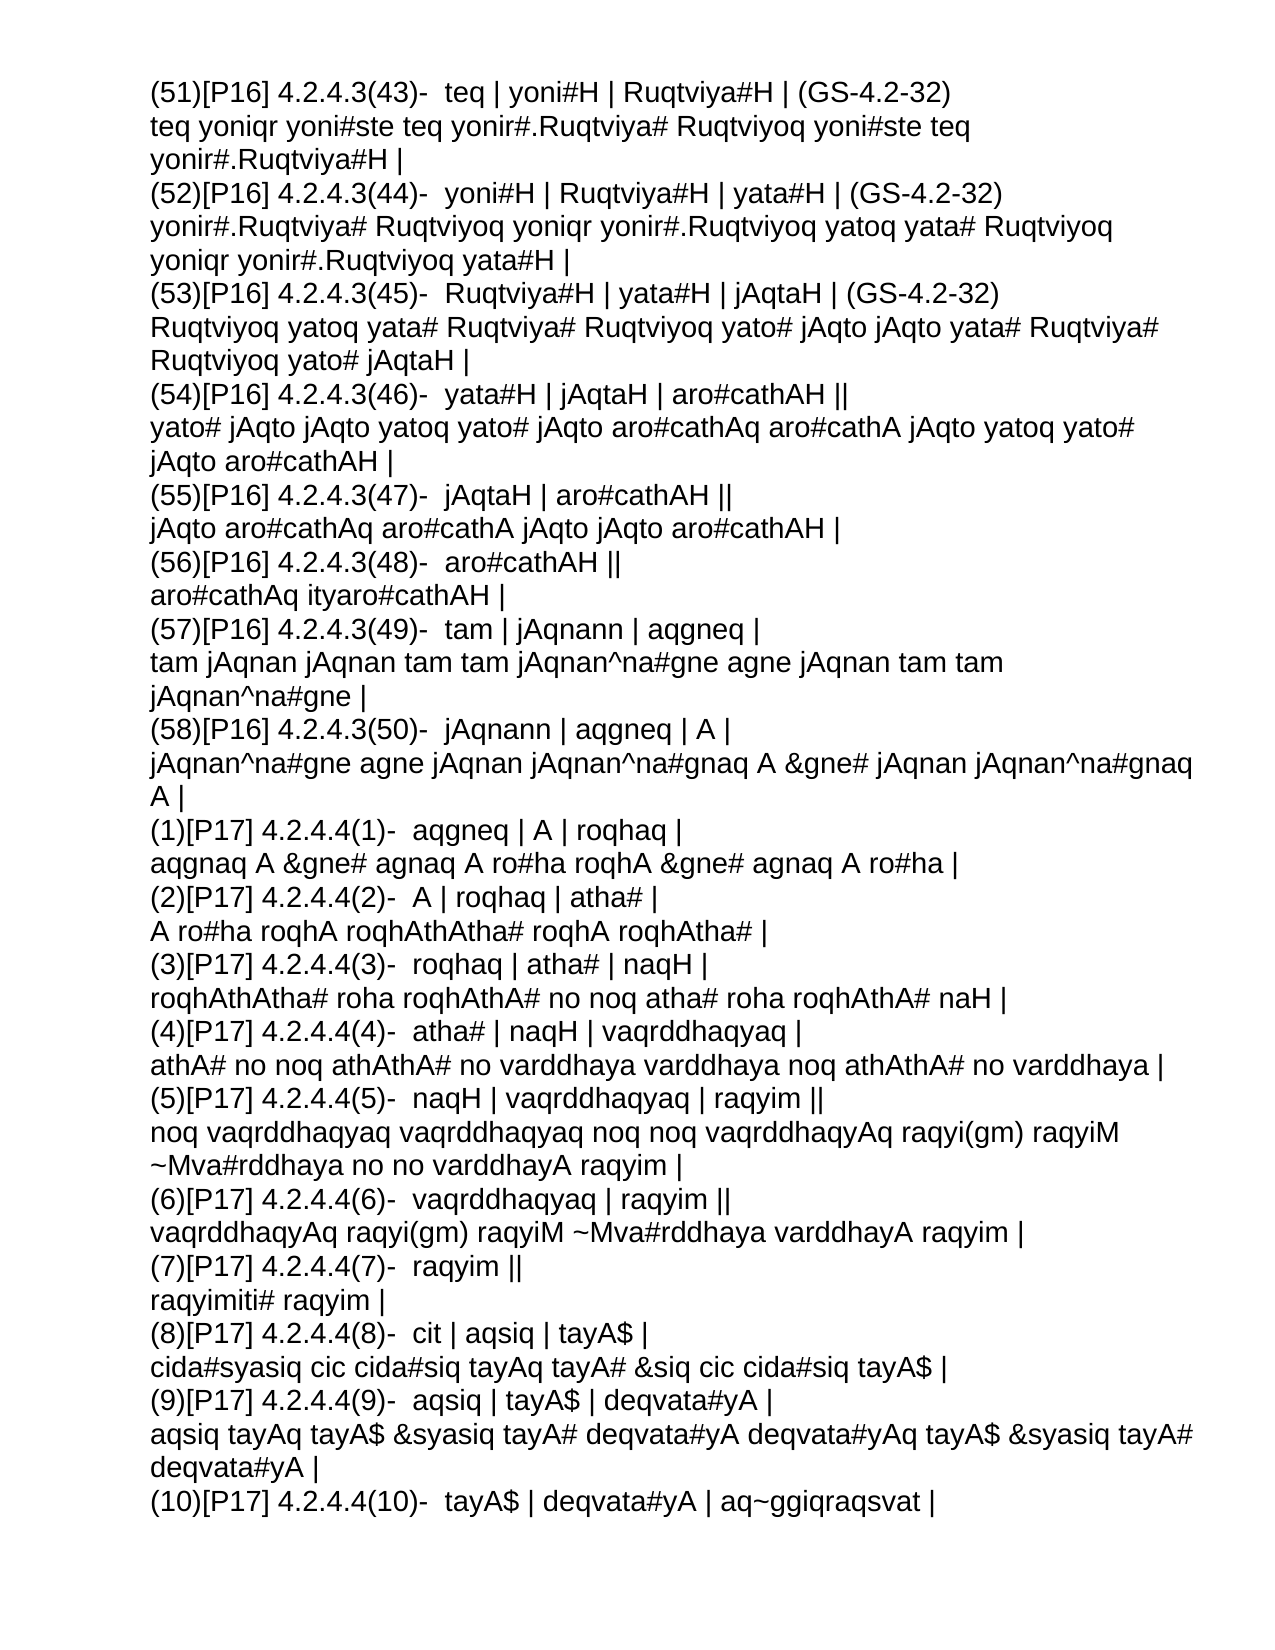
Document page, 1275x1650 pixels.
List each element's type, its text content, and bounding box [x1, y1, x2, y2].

text (56)[P16] 4.2.4.3(48)- aro#cathAH || [150, 544, 1200, 578]
text tam jAqnan jAqnan tam tam jAqnan^na#gne agne jAqnan tam tam jAqnan^na#gne | [150, 645, 1200, 712]
text (2)[P17] 4.2.4.4(2)- A | roqhaq | atha# | [150, 880, 1200, 913]
text (3)[P17] 4.2.4.4(3)- roqhaq | atha# | naqH | [150, 947, 1200, 981]
text aqsiq tayAq tayA$ &syasiq tayA# deqvata#yA deqvata#yAq tayA$ &syasiq tayA# deqvata#yA | [150, 1417, 1200, 1484]
text aro#cathAq ityaro#cathAH | [150, 578, 1200, 612]
text (4)[P17] 4.2.4.4(4)- atha# | naqH | vaqrddhaqyaq | [150, 1014, 1200, 1048]
text (55)[P16] 4.2.4.3(47)- jAqtaH | aro#cathAH || [150, 477, 1200, 511]
text (51)[P16] 4.2.4.3(43)- teq | yoni#H | Ruqtviya#H | (GS-4.2-32) [150, 75, 1200, 108]
text (8)[P17] 4.2.4.4(8)- cit | aqsiq | tayA$ | [150, 1316, 1200, 1349]
text (6)[P17] 4.2.4.4(6)- vaqrddhaqyaq | raqyim || [150, 1182, 1200, 1215]
text vaqrddhaqyAq raqyi(gm) raqyiM ~Mva#rddhaya varddhayA raqyim | [150, 1215, 1200, 1249]
text aqgnaq A &gne# agnaq A ro#ha roqhA &gne# agnaq A ro#ha | [150, 846, 1200, 880]
text (54)[P16] 4.2.4.3(46)- yata#H | jAqtaH | aro#cathAH || [150, 377, 1200, 410]
text (1)[P17] 4.2.4.4(1)- aqgneq | A | roqhaq | [150, 813, 1200, 846]
text (53)[P16] 4.2.4.3(45)- Ruqtviya#H | yata#H | jAqtaH | (GS-4.2-32) [150, 276, 1200, 310]
text (7)[P17] 4.2.4.4(7)- raqyim || [150, 1249, 1200, 1282]
text (57)[P16] 4.2.4.3(49)- tam | jAqnann | aqgneq | [150, 612, 1200, 645]
text roqhAthAtha# roha roqhAthA# no noq atha# roha roqhAthA# naH | [150, 981, 1200, 1014]
text athA# no noq athAthA# no varddhaya varddhaya noq athAthA# no varddhaya | [150, 1048, 1200, 1081]
text jAqto aro#cathAq aro#cathA jAqto jAqto aro#cathAH | [150, 511, 1200, 544]
text (58)[P16] 4.2.4.3(50)- jAqnann | aqgneq | A | [150, 712, 1200, 746]
text noq vaqrddhaqyaq vaqrddhaqyaq noq noq vaqrddhaqyAq raqyi(gm) raqyiM ~Mva#rddhaya no no varddhayA raqyim | [150, 1115, 1200, 1182]
text raqyimiti# raqyim | [150, 1282, 1200, 1316]
text (52)[P16] 4.2.4.3(44)- yoni#H | Ruqtviya#H | yata#H | (GS-4.2-32) [150, 176, 1200, 209]
text teq yoniqr yoni#ste teq yonir#.Ruqtviya# Ruqtviyoq yoni#ste teq yonir#.Ruqtviya#H | [150, 108, 1200, 176]
text yonir#.Ruqtviya# Ruqtviyoq yoniqr yonir#.Ruqtviyoq yatoq yata# Ruqtviyoq yoniqr yonir#.Ruqtviyoq yata#H | [150, 209, 1200, 276]
text cida#syasiq cic cida#siq tayAq tayA# &siq cic cida#siq tayA$ | [150, 1349, 1200, 1383]
text jAqnan^na#gne agne jAqnan jAqnan^na#gnaq A &gne# jAqnan jAqnan^na#gnaq A | [150, 746, 1200, 813]
text yato# jAqto jAqto yatoq yato# jAqto aro#cathAq aro#cathA jAqto yatoq yato# jAqto aro#cathAH | [150, 410, 1200, 477]
text Ruqtviyoq yatoq yata# Ruqtviya# Ruqtviyoq yato# jAqto jAqto yata# Ruqtviya# Ruqtviyoq yato# jAqtaH | [150, 310, 1200, 377]
text (5)[P17] 4.2.4.4(5)- naqH | vaqrddhaqyaq | raqyim || [150, 1081, 1200, 1115]
text A ro#ha roqhA roqhAthAtha# roqhA roqhAtha# | [150, 913, 1200, 947]
text (9)[P17] 4.2.4.4(9)- aqsiq | tayA$ | deqvata#yA | [150, 1383, 1200, 1417]
text (10)[P17] 4.2.4.4(10)- tayA$ | deqvata#yA | aq~ggiqraqsvat | [150, 1484, 1200, 1517]
